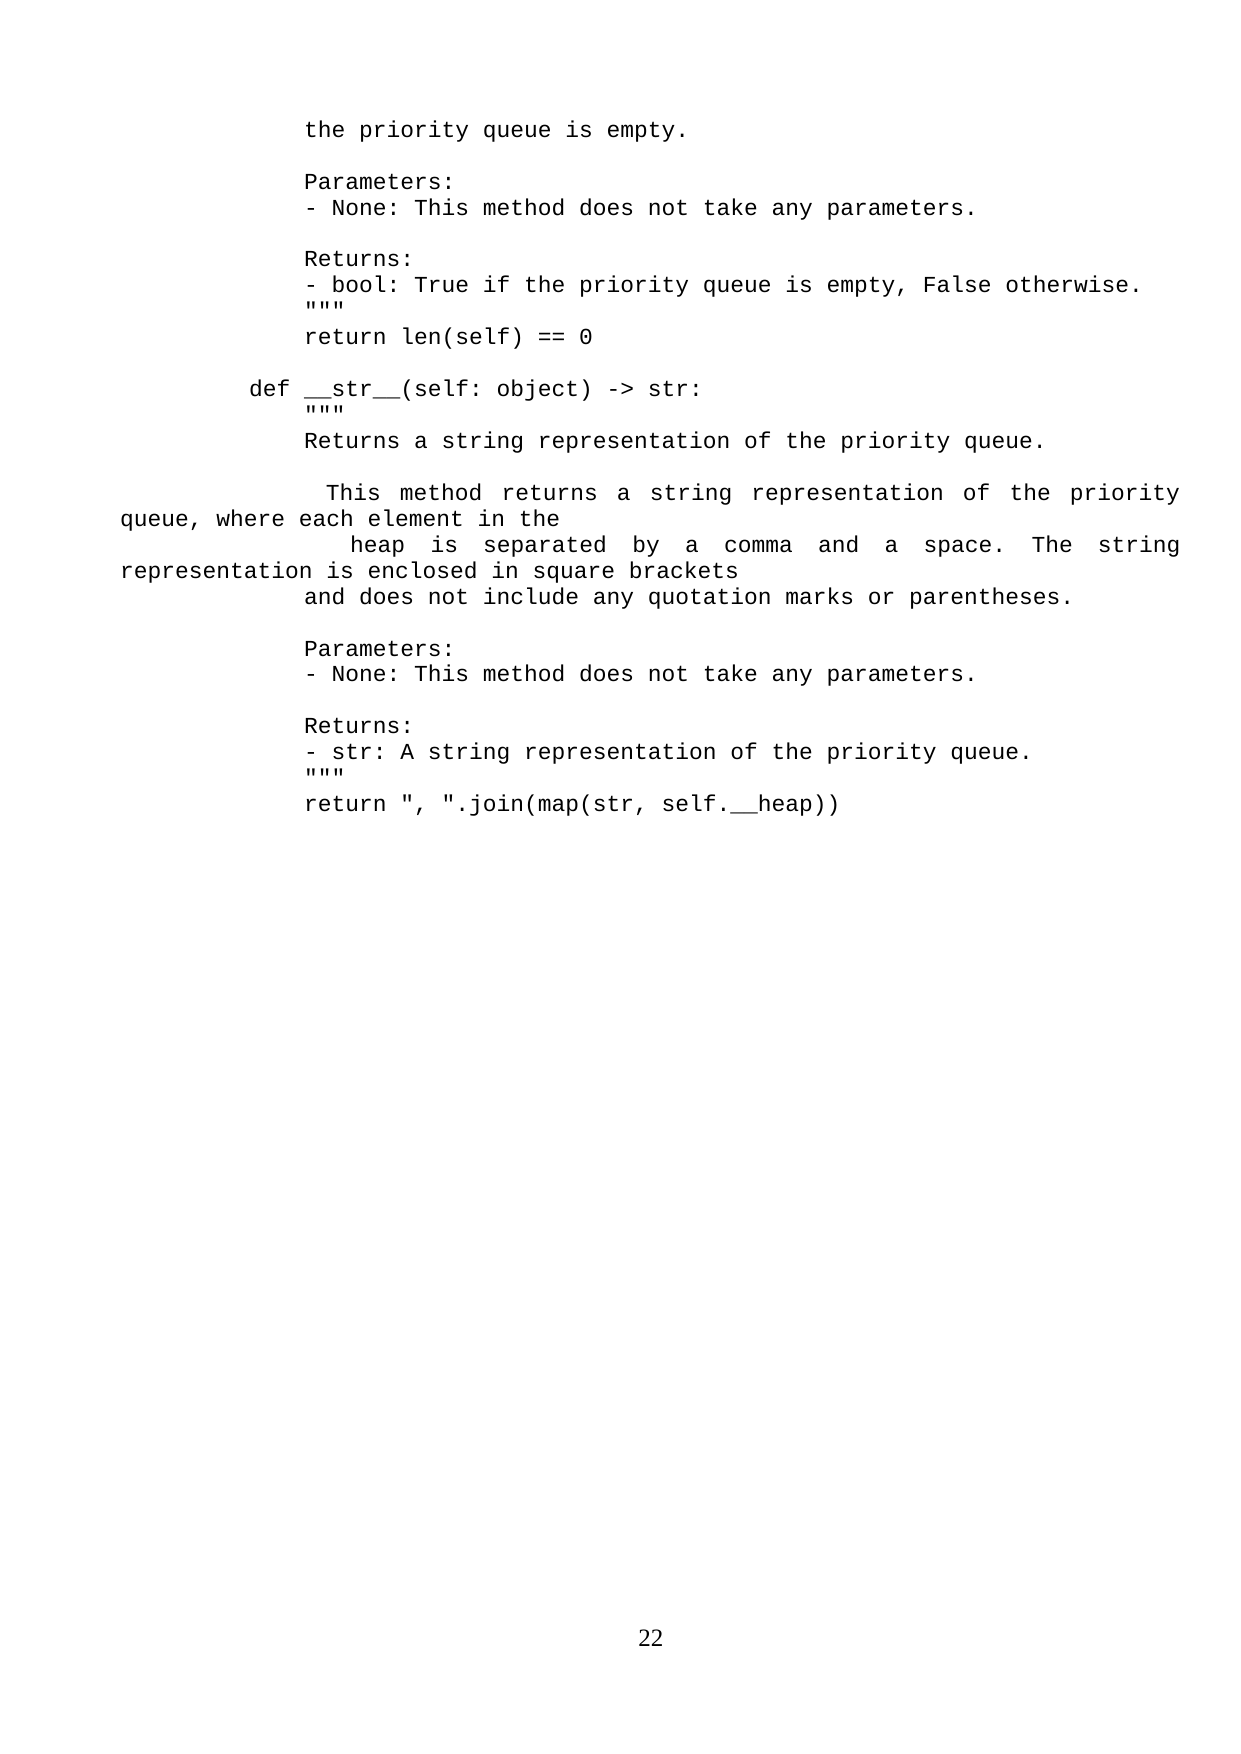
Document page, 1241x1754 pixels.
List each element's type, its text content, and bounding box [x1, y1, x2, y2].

text - bool: True if the priority queue is empty, False otherwise. [120, 274, 1181, 300]
text def __str__(self: object) -> str: [120, 377, 1181, 403]
text """ [120, 300, 1181, 326]
text Returns a string representation of the priority queue. [120, 429, 1181, 455]
text the priority queue is empty. [120, 118, 1181, 144]
text and does not include any quotation marks or parentheses. [120, 585, 1181, 611]
text """ [120, 403, 1181, 429]
text Parameters: [120, 170, 1181, 196]
text - None: This method does not take any parameters. [120, 196, 1181, 222]
text return len(self) == 0 [120, 326, 1181, 352]
text Parameters: [120, 637, 1181, 663]
text - None: This method does not take any parameters. [120, 663, 1181, 689]
text return ", ".join(map(str, self.__heap)) [120, 792, 1181, 818]
text - str: A string representation of the priority queue. [120, 741, 1181, 767]
text heap is separated by a comma and a space. The string representation is enclosed in square brackets [120, 533, 1181, 585]
text """ [120, 767, 1181, 792]
text Returns: [120, 715, 1181, 741]
text Returns: [120, 248, 1181, 274]
text This method returns a string representation of the priority queue, where each element in the [120, 481, 1181, 533]
